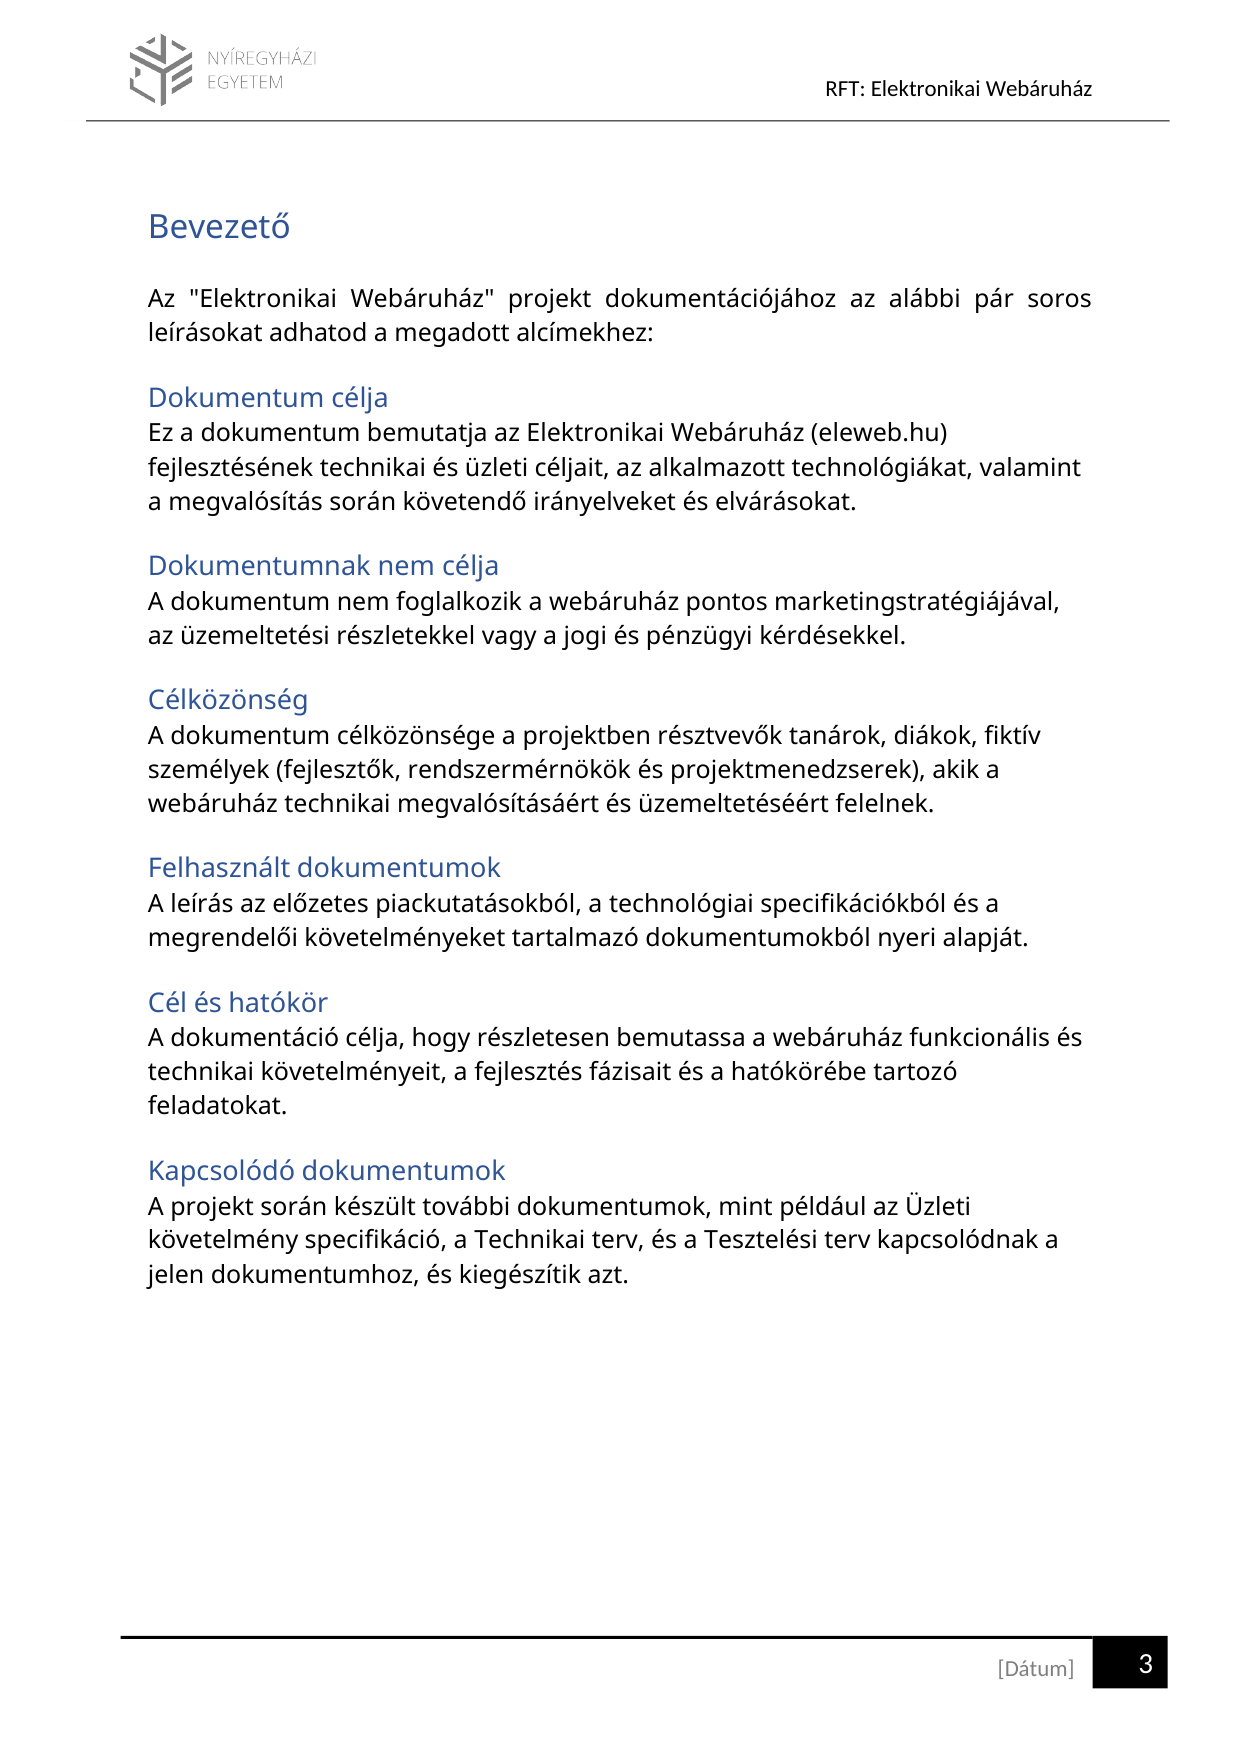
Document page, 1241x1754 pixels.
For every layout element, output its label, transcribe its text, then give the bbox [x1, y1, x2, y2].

text Az "Elektronikai Webáruház" projekt dokumentációjához az alábbi pár soros leírásokat adhatod a megadott alcímekhez: [148, 281, 1093, 349]
picture [60, 33, 430, 121]
text Felhasznált dokumentumok A leírás az előzetes piackutatásokból, a technológiai specifikációkból és a megrendelői követelményeket tartalmazó dokumentumokból nyeri alapját. [148, 849, 1093, 954]
subtitle Bevezető [148, 203, 1093, 248]
text Kapcsolódó dokumentumok A projekt során készült további dokumentumok, mint például az Üzleti követelmény specifikáció, a Technikai terv, és a Tesztelési terv kapcsolódnak a jelen dokumentumhoz, és kiegészítik azt. [148, 1151, 1093, 1290]
text Cél és hatókör A dokumentáció célja, hogy részletesen bemutassa a webáruház funkcionális és technikai követelményeit, a fejlesztés fázisait és a hatókörébe tartozó feladatokat. [148, 983, 1093, 1122]
text Dokumentum célja Ez a dokumentum bemutatja az Elektronikai Webáruház (eleweb.hu) fejlesztésének technikai és üzleti céljait, az alkalmazott technológiákat, valamint a megvalósítás során követendő irányelveket és elvárásokat. [148, 378, 1093, 517]
text Célközönség A dokumentum célközönsége a projektben résztvevők tanárok, diákok, fiktív személyek (fejlesztők, rendszermérnökök és projektmenedzserek), akik a webáruház technikai megvalósításáért és üzemeltetéséért felelnek. [148, 681, 1093, 820]
text Dokumentumnak nem célja A dokumentum nem foglalkozik a webáruház pontos marketingstratégiájával, az üzemeltetési részletekkel vagy a jogi és pénzügyi kérdésekkel. [148, 546, 1093, 651]
